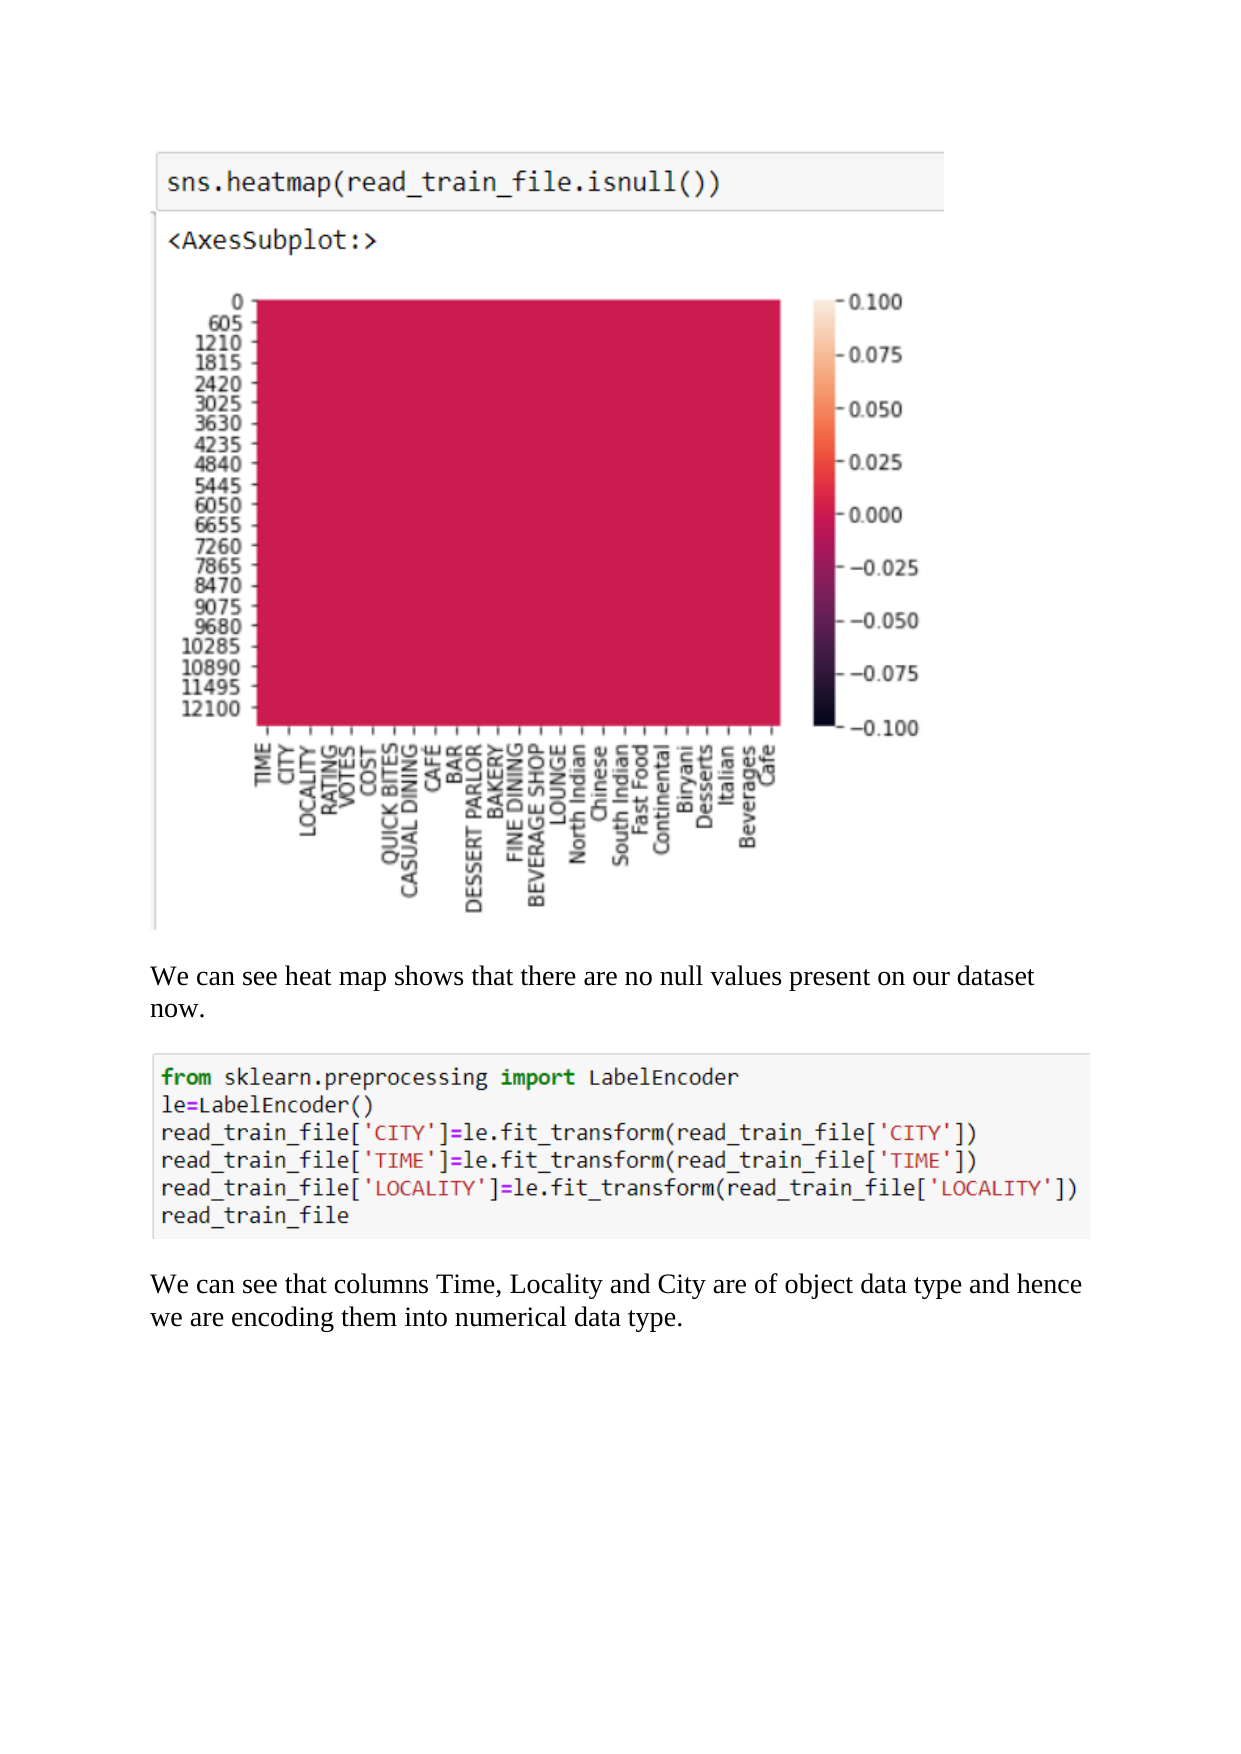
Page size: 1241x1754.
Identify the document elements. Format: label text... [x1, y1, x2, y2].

picture [150, 1052, 1091, 1239]
text We can see that columns Time, Locality and City are of object data type and hence we are encoding them into numerical data type. [150, 1267, 1090, 1332]
text We can see heat map shows that there are no null values present on our dataset now. [150, 959, 1090, 1024]
picture [150, 150, 944, 930]
